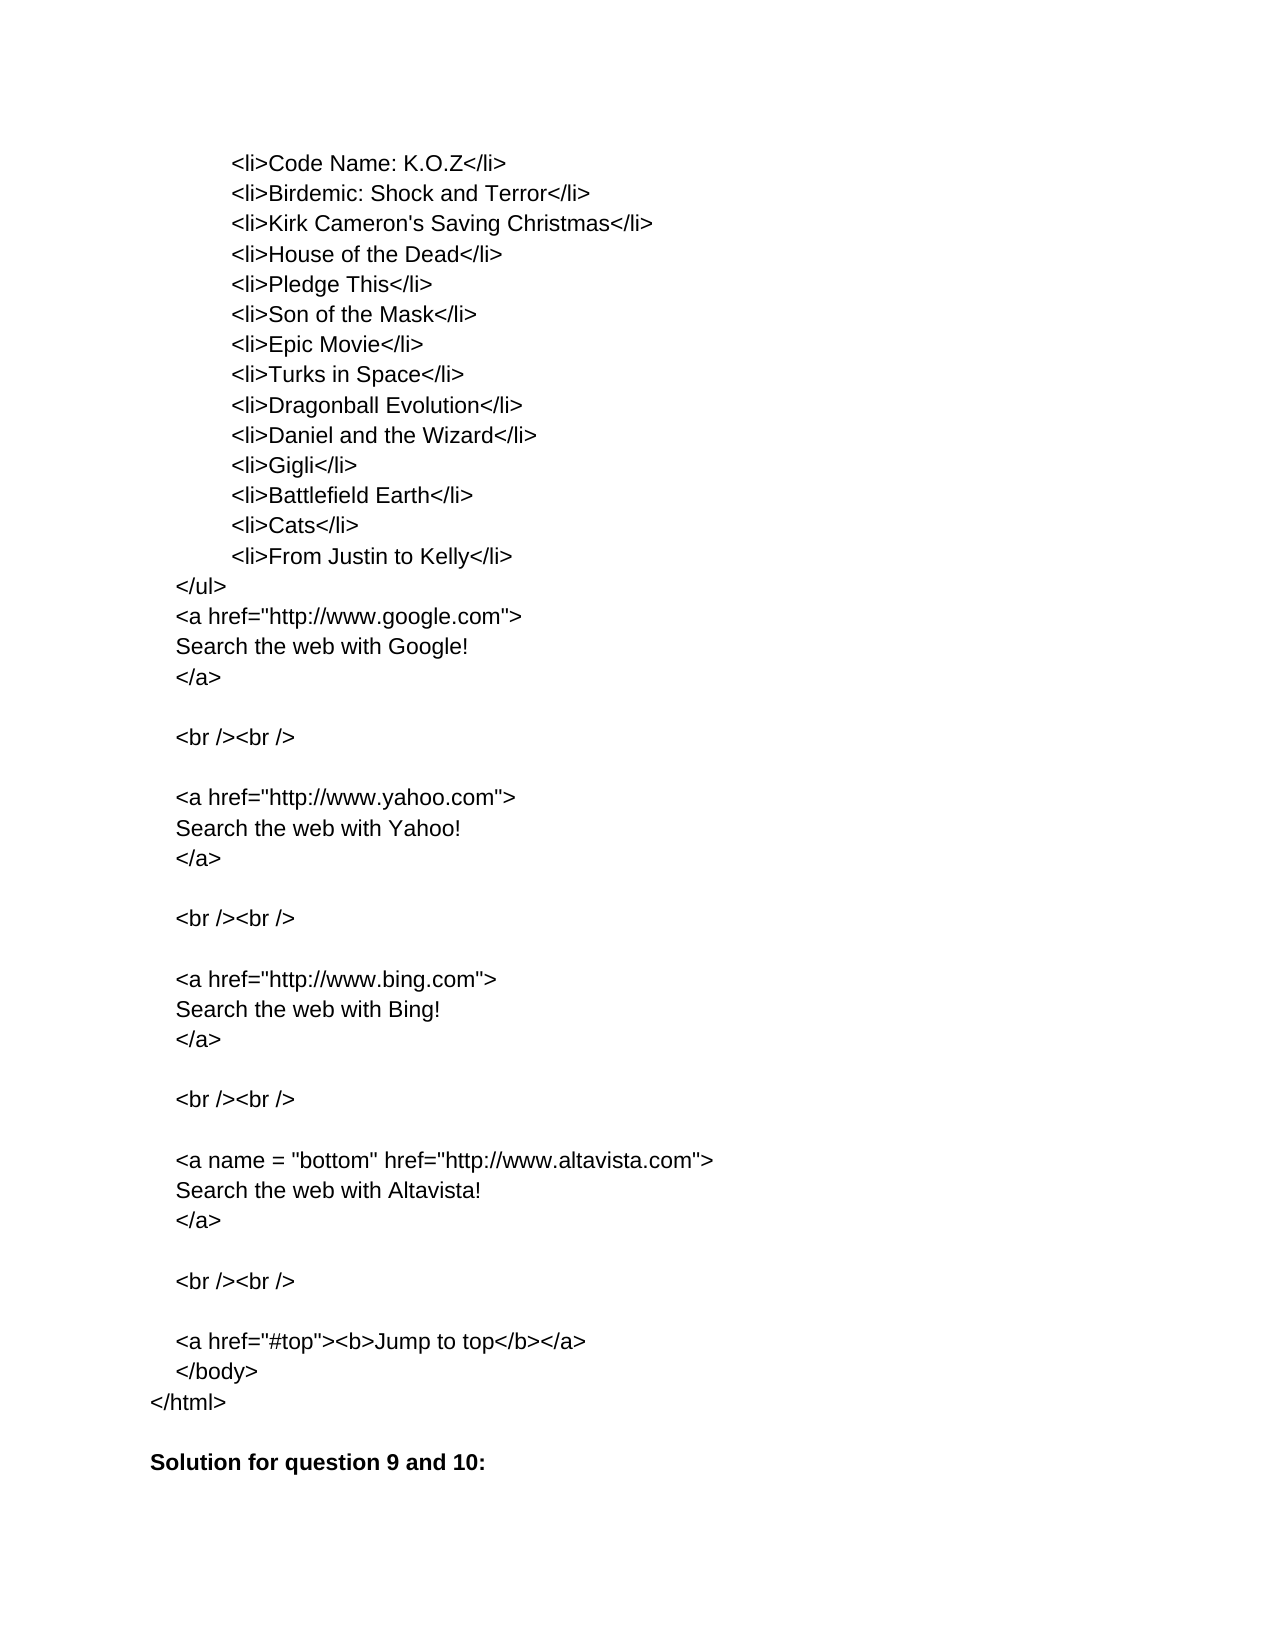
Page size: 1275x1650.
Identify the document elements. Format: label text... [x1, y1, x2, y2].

text <br /><br /> [150, 905, 1125, 932]
text Solution for question 9 and 10: [150, 1449, 1125, 1475]
text <li>House of the Dead</li> [150, 241, 1125, 267]
text <br /><br /> [150, 1086, 1125, 1113]
text <a href="http://www.yahoo.com"> [150, 784, 1125, 811]
text Search the web with Yahoo! [150, 814, 1125, 841]
text <li>From Justin to Kelly</li> [150, 543, 1125, 569]
text <br /><br /> [150, 1268, 1125, 1294]
text <li>Battlefield Earth</li> [150, 482, 1125, 509]
text <li>Turks in Space</li> [150, 361, 1125, 388]
text </a> [150, 845, 1125, 871]
text <a href="http://www.bing.com"> [150, 966, 1125, 992]
text <a href="http://www.google.com"> [150, 603, 1125, 629]
text Search the web with Bing! [150, 996, 1125, 1022]
text Search the web with Altavista! [150, 1177, 1125, 1203]
text </a> [150, 663, 1125, 690]
text <a href="#top"><b>Jump to top</b></a> [150, 1328, 1125, 1354]
text </html> [150, 1388, 1125, 1415]
text Search the web with Google! [150, 633, 1125, 660]
text <li>Daniel and the Wizard</li> [150, 422, 1125, 448]
text <li>Son of the Mask</li> [150, 301, 1125, 327]
text <li>Birdemic: Shock and Terror</li> [150, 180, 1125, 207]
text <li>Kirk Cameron's Saving Christmas</li> [150, 210, 1125, 237]
text <br /><br /> [150, 724, 1125, 750]
text </body> [150, 1358, 1125, 1385]
text <li>Gigli</li> [150, 452, 1125, 478]
text </a> [150, 1207, 1125, 1234]
text </a> [150, 1026, 1125, 1052]
text <li>Epic Movie</li> [150, 331, 1125, 358]
text </ul> [150, 573, 1125, 599]
text <li>Dragonball Evolution</li> [150, 392, 1125, 418]
text <a name = "bottom" href="http://www.altavista.com"> [150, 1147, 1125, 1173]
text <li>Cats</li> [150, 512, 1125, 539]
text <li>Pledge This</li> [150, 271, 1125, 297]
text <li>Code Name: K.O.Z</li> [150, 150, 1125, 176]
